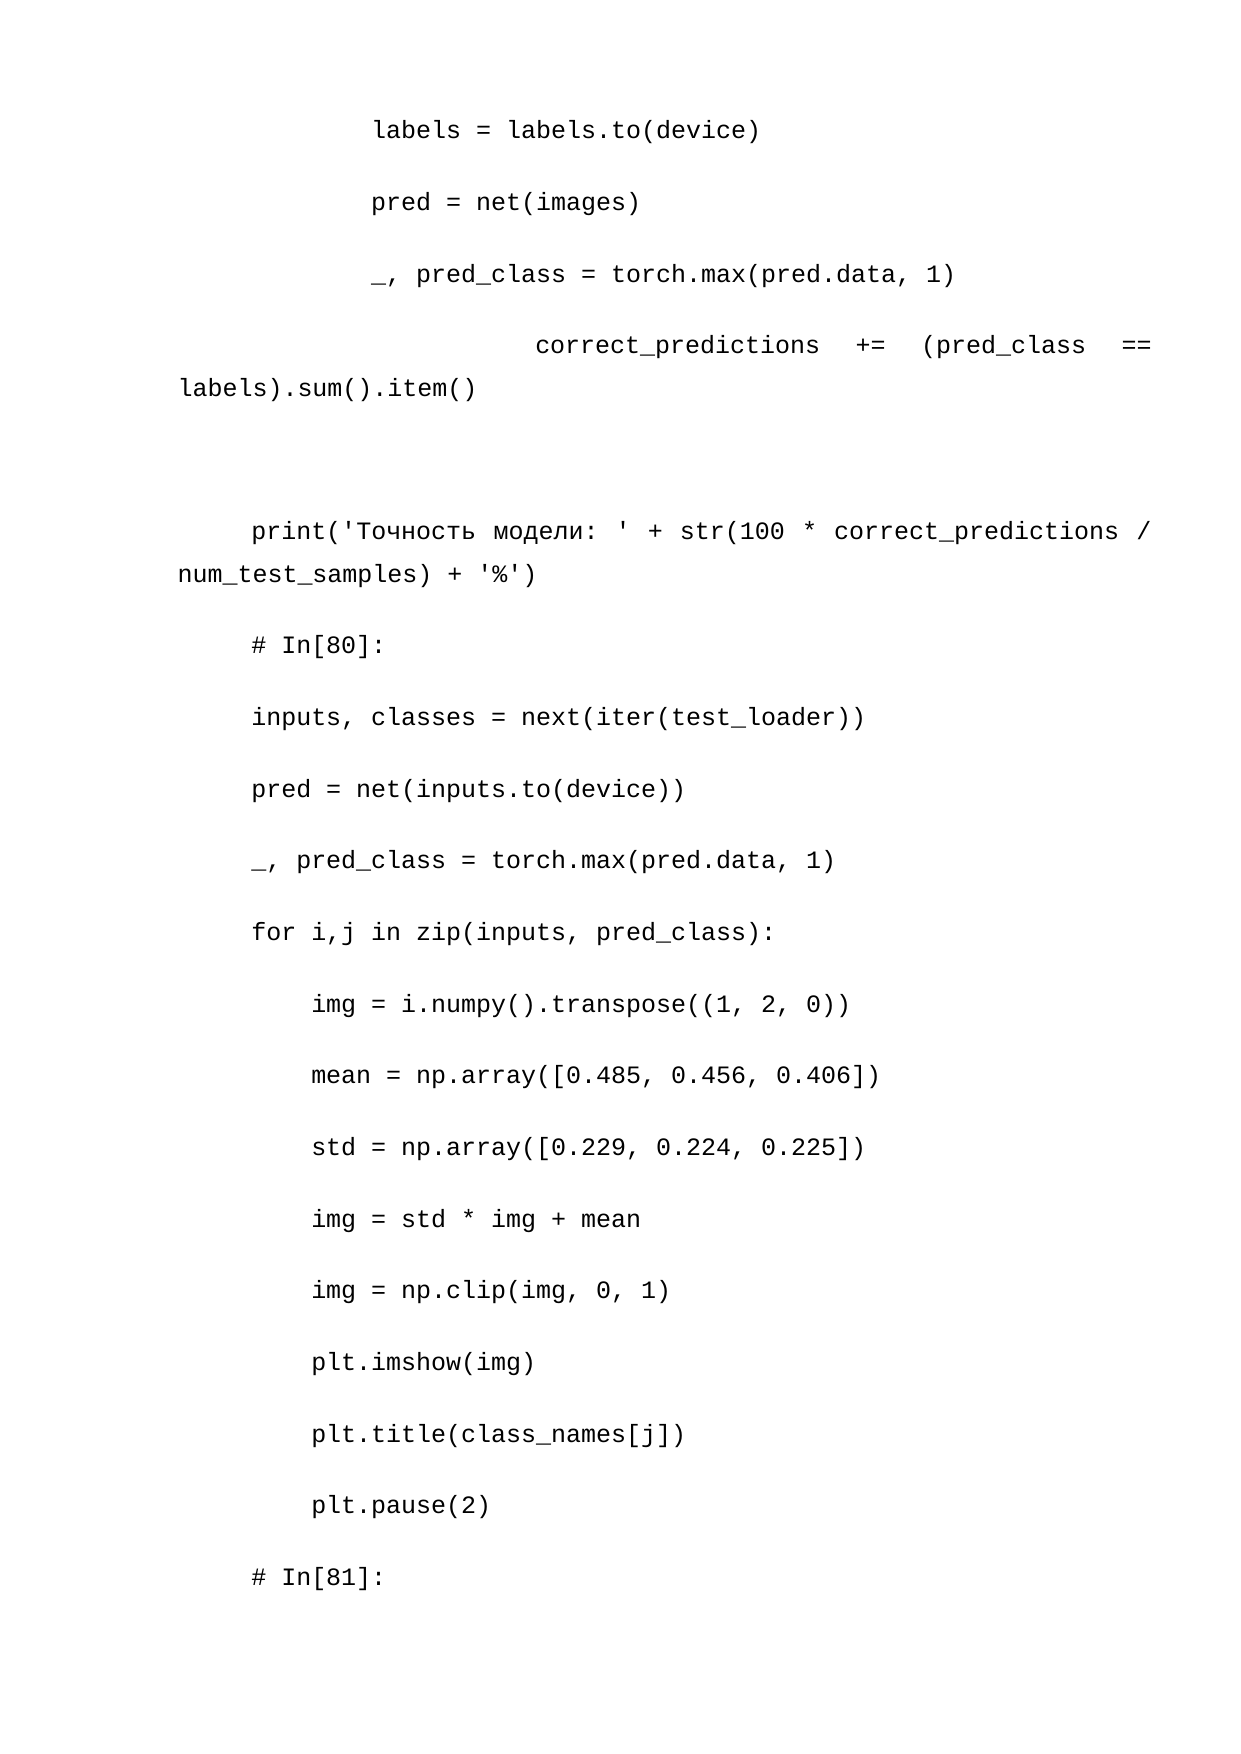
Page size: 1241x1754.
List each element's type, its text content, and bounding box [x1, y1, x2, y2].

subtitle plt.pause(2) [177, 1493, 1152, 1521]
subtitle plt.imshow(img) [177, 1350, 1152, 1378]
subtitle inputs, classes = next(iter(test_loader)) [177, 705, 1152, 733]
subtitle std = np.array([0.229, 0.224, 0.225]) [177, 1135, 1152, 1163]
subtitle _, pred_class = torch.max(pred.data, 1) [177, 261, 1152, 290]
subtitle _, pred_class = torch.max(pred.data, 1) [177, 848, 1152, 876]
subtitle labels = labels.to(device) [177, 118, 1152, 146]
subtitle img = std * img + mean [177, 1206, 1152, 1235]
subtitle plt.title(class_names[j]) [177, 1421, 1152, 1450]
subtitle img = np.clip(img, 0, 1) [177, 1278, 1152, 1306]
subtitle pred = net(inputs.to(device)) [177, 776, 1152, 805]
subtitle for i,j in zip(inputs, pred_class): [177, 920, 1152, 948]
subtitle # In[81]: [177, 1565, 1152, 1593]
subtitle print('Точность модели: ' + str(100 * correct_predictions / num_test_samples) + '%') [177, 519, 1152, 590]
subtitle pred = net(images) [177, 190, 1152, 218]
subtitle mean = np.array([0.485, 0.456, 0.406]) [177, 1063, 1152, 1091]
subtitle img = i.numpy().transpose((1, 2, 0)) [177, 991, 1152, 1020]
subtitle # In[80]: [177, 633, 1152, 661]
subtitle correct_predictions += (pred_class == labels).sum().item() [177, 333, 1152, 404]
